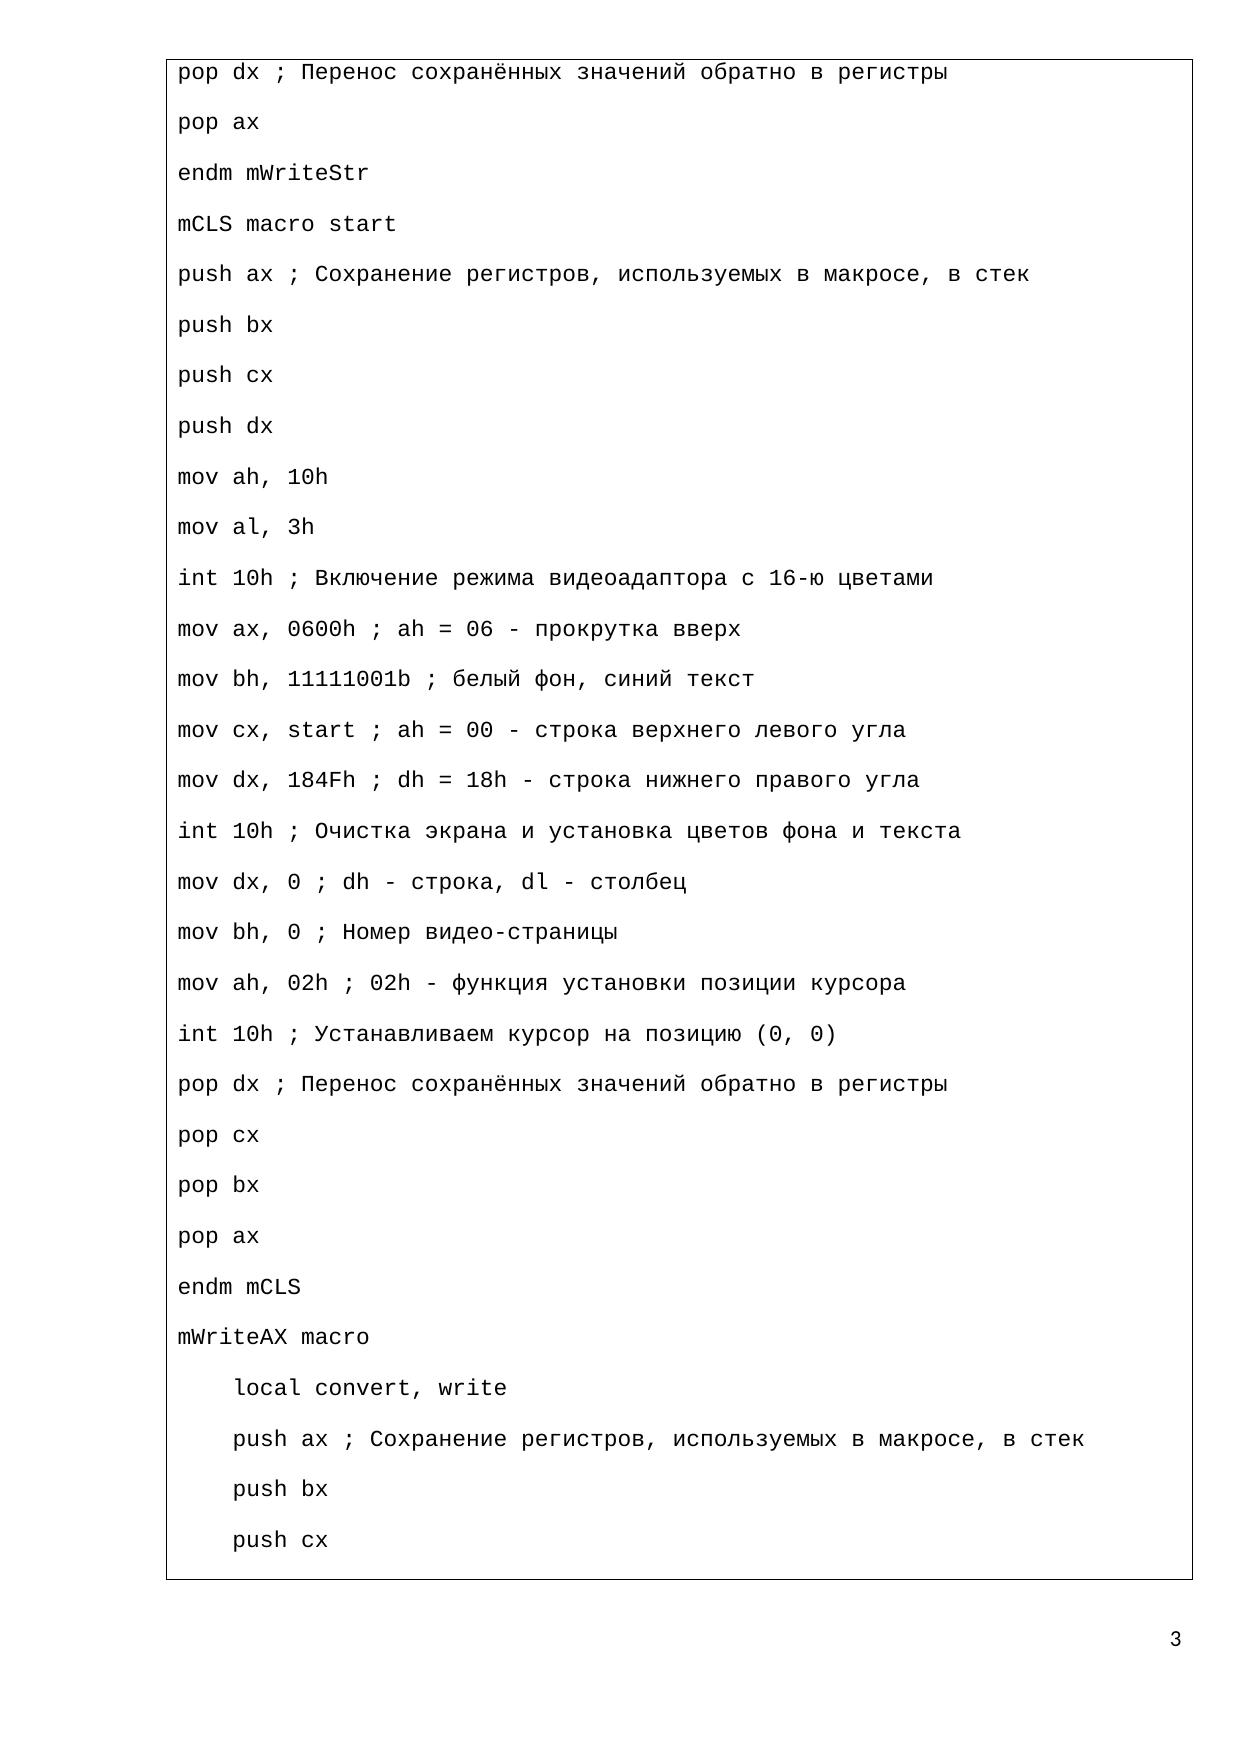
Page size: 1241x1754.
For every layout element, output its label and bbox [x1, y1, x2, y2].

table_header [167, 60, 1192, 1579]
